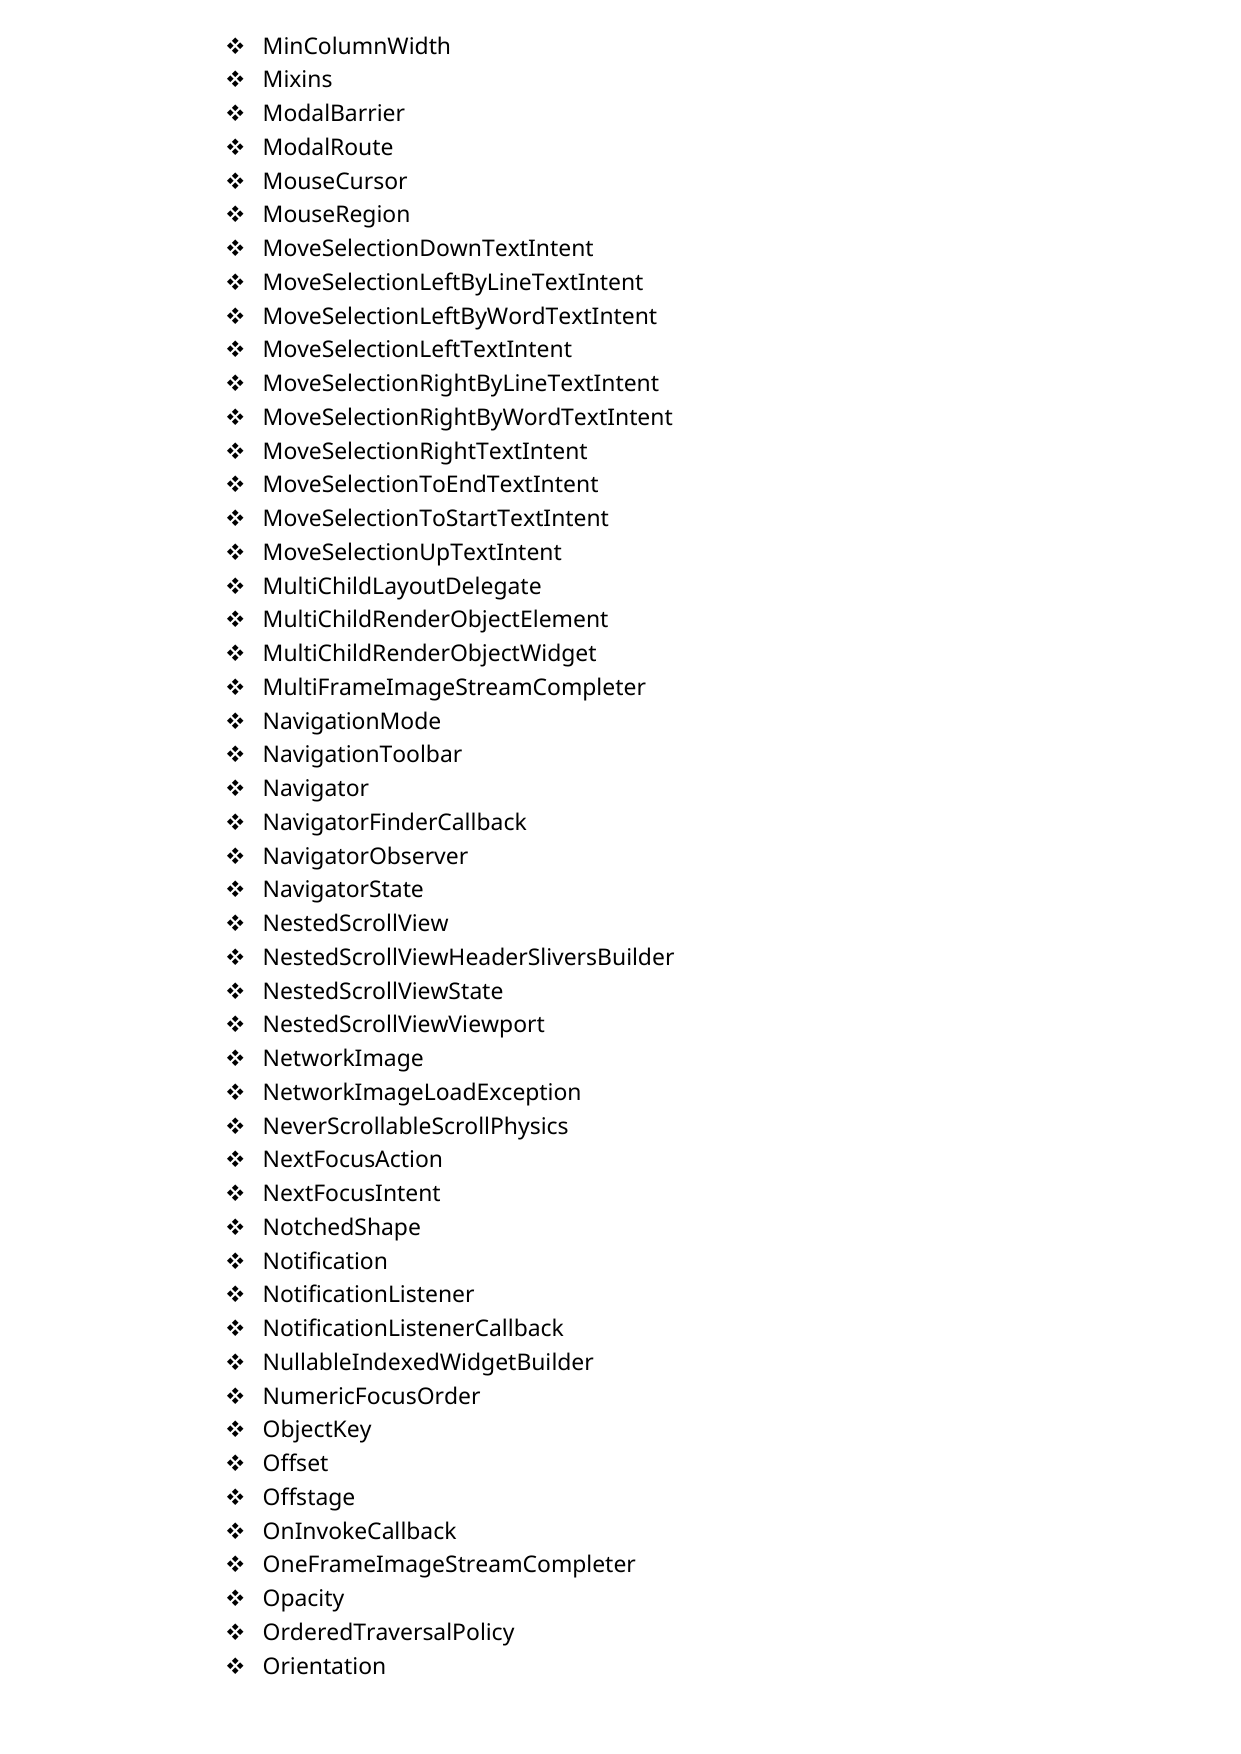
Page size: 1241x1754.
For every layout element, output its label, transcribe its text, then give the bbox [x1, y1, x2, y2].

list OrderedTraversalPolicy [225, 1616, 1090, 1647]
list NestedScrollViewHeaderSliversBuilder [225, 941, 1090, 972]
list NeverScrollableScrollPhysics [225, 1109, 1090, 1141]
list Navigator [225, 772, 1090, 803]
list NextFocusIntent [225, 1177, 1090, 1208]
list MoveSelectionRightTextIntent [225, 434, 1090, 466]
list NetworkImageLoadException [225, 1076, 1090, 1107]
list NestedScrollView [225, 907, 1090, 938]
list MinColumnWidth [225, 29, 1090, 61]
list NotificationListenerCallback [225, 1312, 1090, 1343]
list MoveSelectionRightByWordTextIntent [225, 401, 1090, 432]
list NullableIndexedWidgetBuilder [225, 1346, 1090, 1377]
list NetworkImage [225, 1042, 1090, 1073]
list Mixins [225, 63, 1090, 94]
list Notification [225, 1244, 1090, 1276]
list NotchedShape [225, 1211, 1090, 1242]
list NavigationMode [225, 704, 1090, 736]
list MoveSelectionLeftByWordTextIntent [225, 299, 1090, 331]
list MoveSelectionUpTextIntent [225, 536, 1090, 567]
list NestedScrollViewState [225, 974, 1090, 1006]
list ObjectKey [225, 1413, 1090, 1444]
list MouseRegion [225, 198, 1090, 229]
list NavigatorObserver [225, 839, 1090, 871]
list MultiChildLayoutDelegate [225, 569, 1090, 601]
list NestedScrollViewViewport [225, 1008, 1090, 1039]
list ModalRoute [225, 131, 1090, 162]
list MoveSelectionRightByLineTextIntent [225, 367, 1090, 398]
list Orientation [225, 1649, 1090, 1681]
list Opacity [225, 1582, 1090, 1613]
list OneFrameImageStreamCompleter [225, 1548, 1090, 1579]
list NavigatorState [225, 873, 1090, 904]
list MultiFrameImageStreamCompleter [225, 671, 1090, 702]
list MultiChildRenderObjectWidget [225, 637, 1090, 668]
list Offstage [225, 1481, 1090, 1512]
list MoveSelectionToEndTextIntent [225, 468, 1090, 499]
list MoveSelectionLeftTextIntent [225, 333, 1090, 364]
list MouseCursor [225, 164, 1090, 196]
list Offset [225, 1447, 1090, 1478]
list NavigationToolbar [225, 738, 1090, 769]
list NavigatorFinderCallback [225, 806, 1090, 837]
list MoveSelectionLeftByLineTextIntent [225, 266, 1090, 297]
list MultiChildRenderObjectElement [225, 603, 1090, 634]
list MoveSelectionDownTextIntent [225, 232, 1090, 263]
list NextFocusAction [225, 1143, 1090, 1174]
list ModalBarrier [225, 97, 1090, 128]
list NotificationListener [225, 1278, 1090, 1309]
list MoveSelectionToStartTextIntent [225, 502, 1090, 533]
list OnInvokeCallback [225, 1514, 1090, 1546]
list NumericFocusOrder [225, 1379, 1090, 1411]
